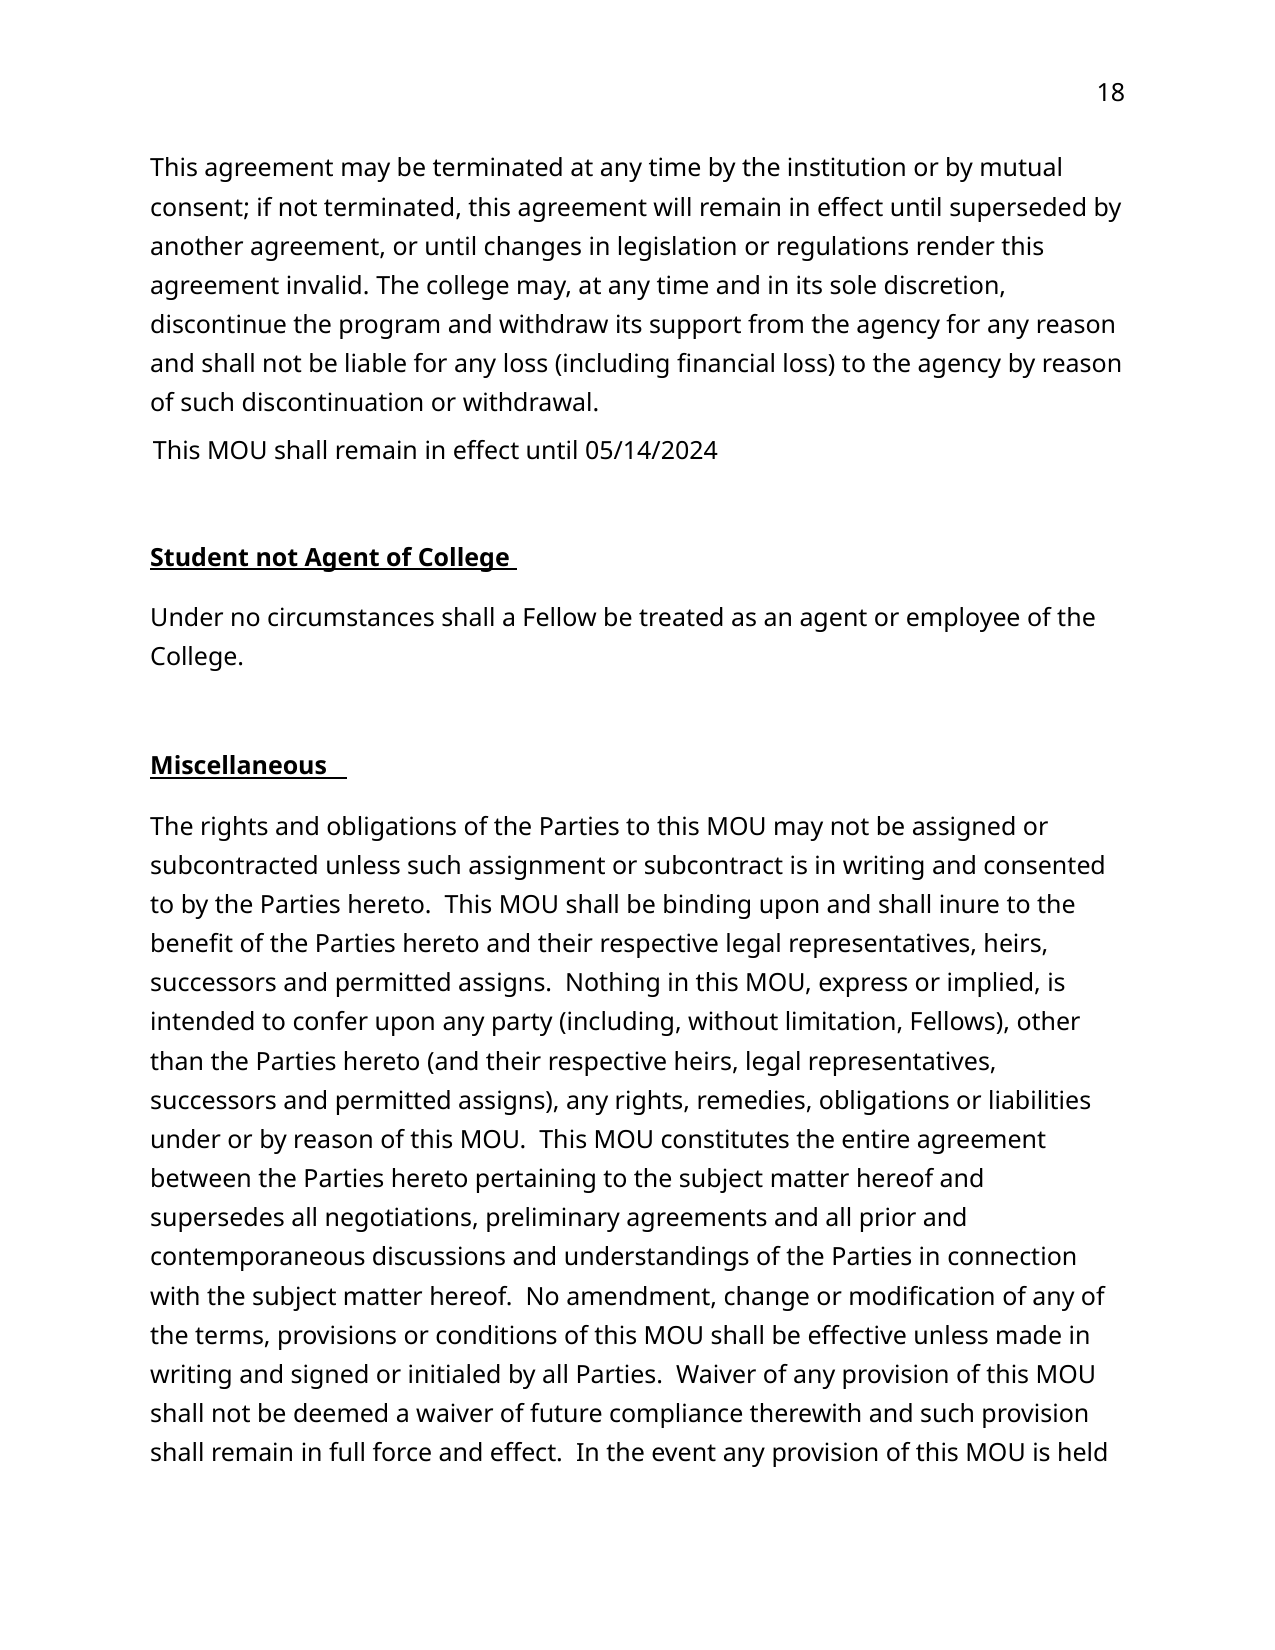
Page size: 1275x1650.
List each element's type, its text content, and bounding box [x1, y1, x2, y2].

text This MOU shall remain in effect until 05/14/2024 [150, 432, 1125, 467]
subtitle This agreement may be terminated at any time by the institution or by mutual consent; if not terminated, this agreement will remain in effect until superseded by another agreement, or until changes in legislation or regulations render this agreement invalid. The college may, at any time and in its sole discretion, discontinue the program and withdraw its support from the agency for any reason and shall not be liable for any loss (including financial loss) to the agency by reason of such discontinuation or withdrawal. [150, 150, 1125, 419]
text Under no circumstances shall a Fellow be treated as an agent or employee of the College. [150, 599, 1124, 673]
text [150, 808, 1124, 1469]
text Student not Agent of College [150, 539, 1125, 573]
text Miscellaneous [150, 748, 1125, 782]
